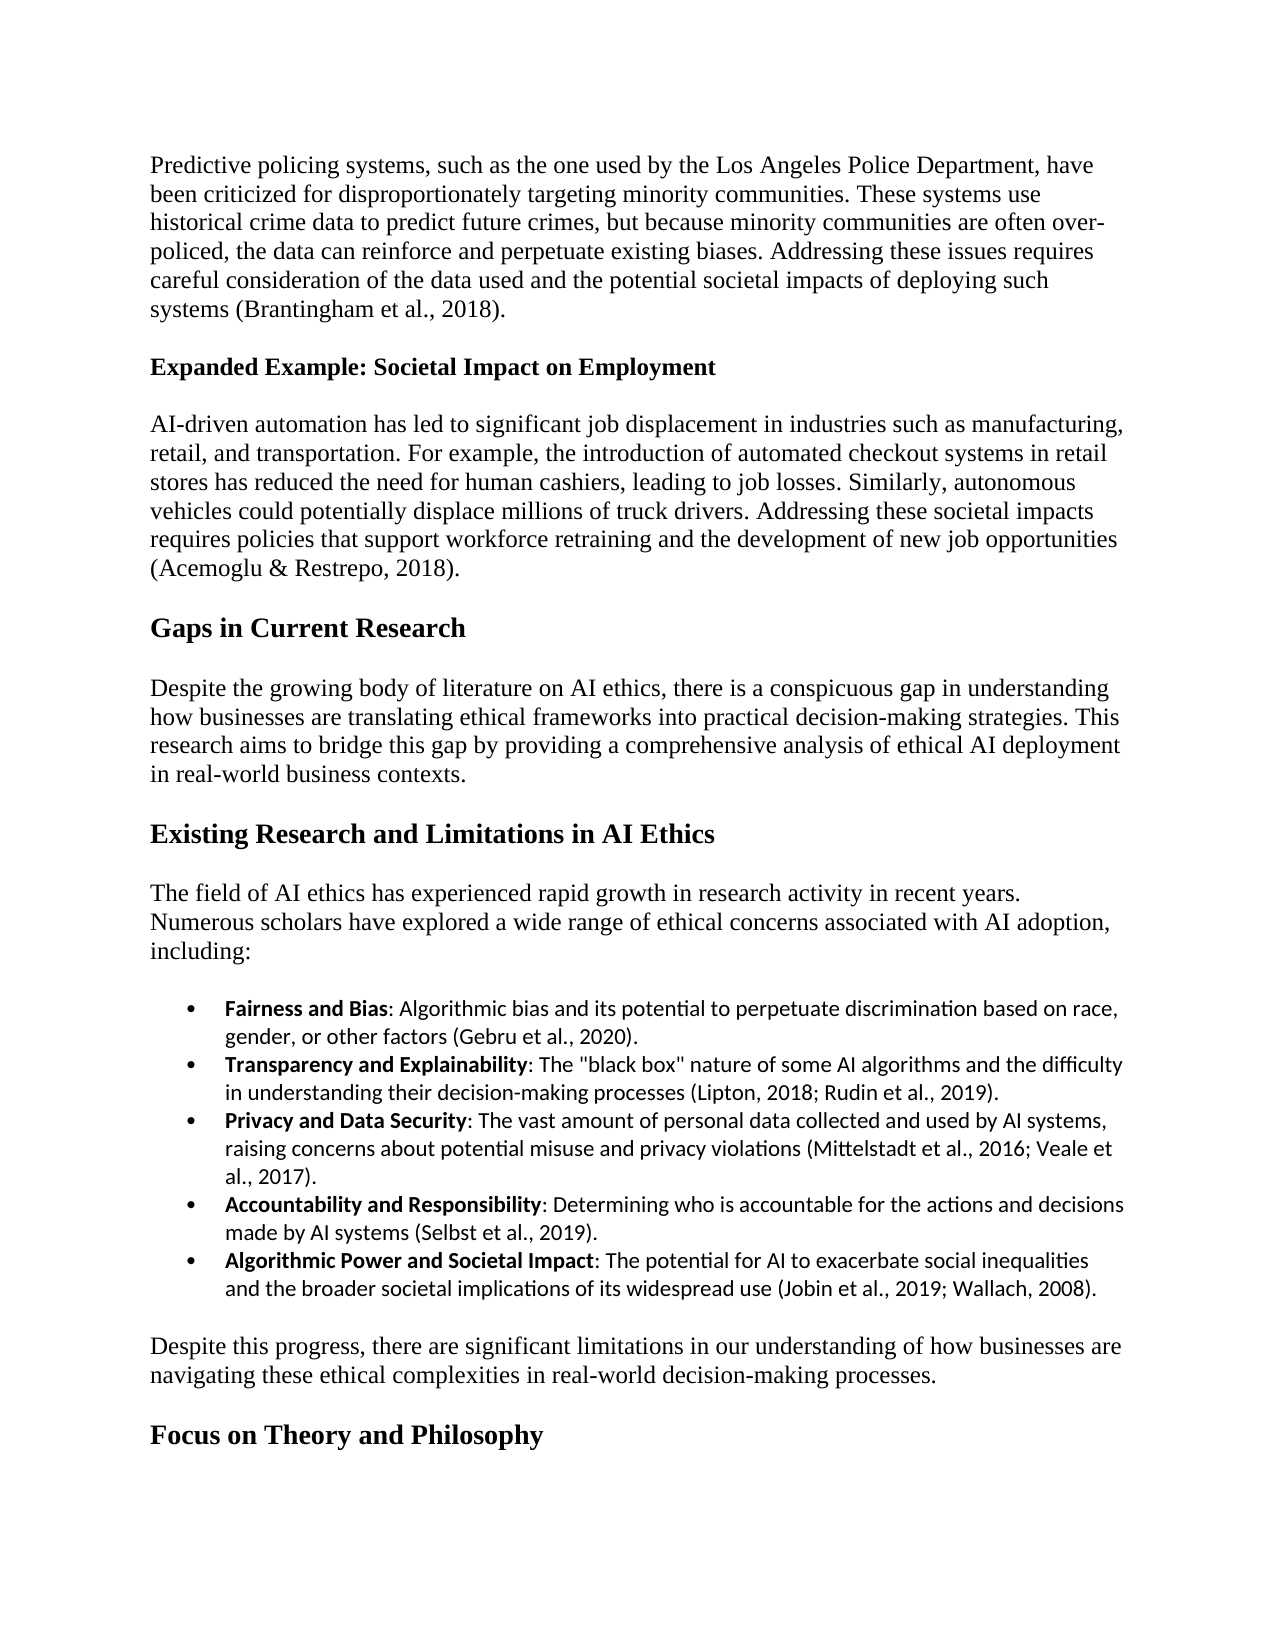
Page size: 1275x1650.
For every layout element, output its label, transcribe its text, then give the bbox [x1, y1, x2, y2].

text AI-driven automation has led to significant job displacement in industries such as manufacturing, retail, and transportation. For example, the introduction of automated checkout systems in retail stores has reduced the need for human cashiers, leading to job losses. Similarly, autonomous vehicles could potentially displace millions of truck drivers. Addressing these societal impacts requires policies that support workforce retraining and the development of new job opportunities (Acemoglu & Restrepo, 2018). [150, 409, 1125, 582]
subtitle Focus on Theory and Philosophy [150, 1418, 1125, 1450]
text Despite this progress, there are significant limitations in our understanding of how businesses are navigating these ethical complexities in real-world decision-making processes. [150, 1331, 1125, 1389]
subtitle Existing Research and Limitations in AI Ethics [150, 817, 1125, 849]
subtitle Gaps in Current Research [150, 611, 1125, 644]
list Algorithmic Power and Societal Impact: The potential for AI to exacerbate social inequalities and the broader societal implications of its widespread use (Jobin et al., 2019; Wallach, 2008). [187, 1246, 1125, 1302]
text The field of AI ethics has experienced rapid growth in research activity in recent years. Numerous scholars have explored a wide range of ethical concerns associated with AI adoption, including: [150, 878, 1125, 965]
subtitle Expanded Example: Societal Impact on Employment [150, 352, 1125, 380]
text Despite the growing body of literature on AI ethics, there is a conspicuous gap in understanding how businesses are translating ethical frameworks into practical decision-making strategies. This research aims to bridge this gap by providing a comprehensive analysis of ethical AI deployment in real-world business contexts. [150, 673, 1125, 788]
list Transparency and Explainability: The "black box" nature of some AI algorithms and the difficulty in understanding their decision-making processes (Lipton, 2018; Rudin et al., 2019). [187, 1050, 1125, 1106]
list Fairness and Bias: Algorithmic bias and its potential to perpetuate discrimination based on race, gender, or other factors (Gebru et al., 2020). [187, 994, 1125, 1050]
list Privacy and Data Security: The vast amount of personal data collected and used by AI systems, raising concerns about potential misuse and privacy violations (Mittelstadt et al., 2016; Veale et al., 2017). [187, 1106, 1125, 1190]
list Accountability and Responsibility: Determining who is accountable for the actions and decisions made by AI systems (Selbst et al., 2019). [187, 1190, 1125, 1246]
text Predictive policing systems, such as the one used by the Los Angeles Police Department, have been criticized for disproportionately targeting minority communities. These systems use historical crime data to predict future crimes, but because minority communities are often over-policed, the data can reinforce and perpetuate existing biases. Addressing these issues requires careful consideration of the data used and the potential societal impacts of deploying such systems (Brantingham et al., 2018). [150, 150, 1125, 322]
